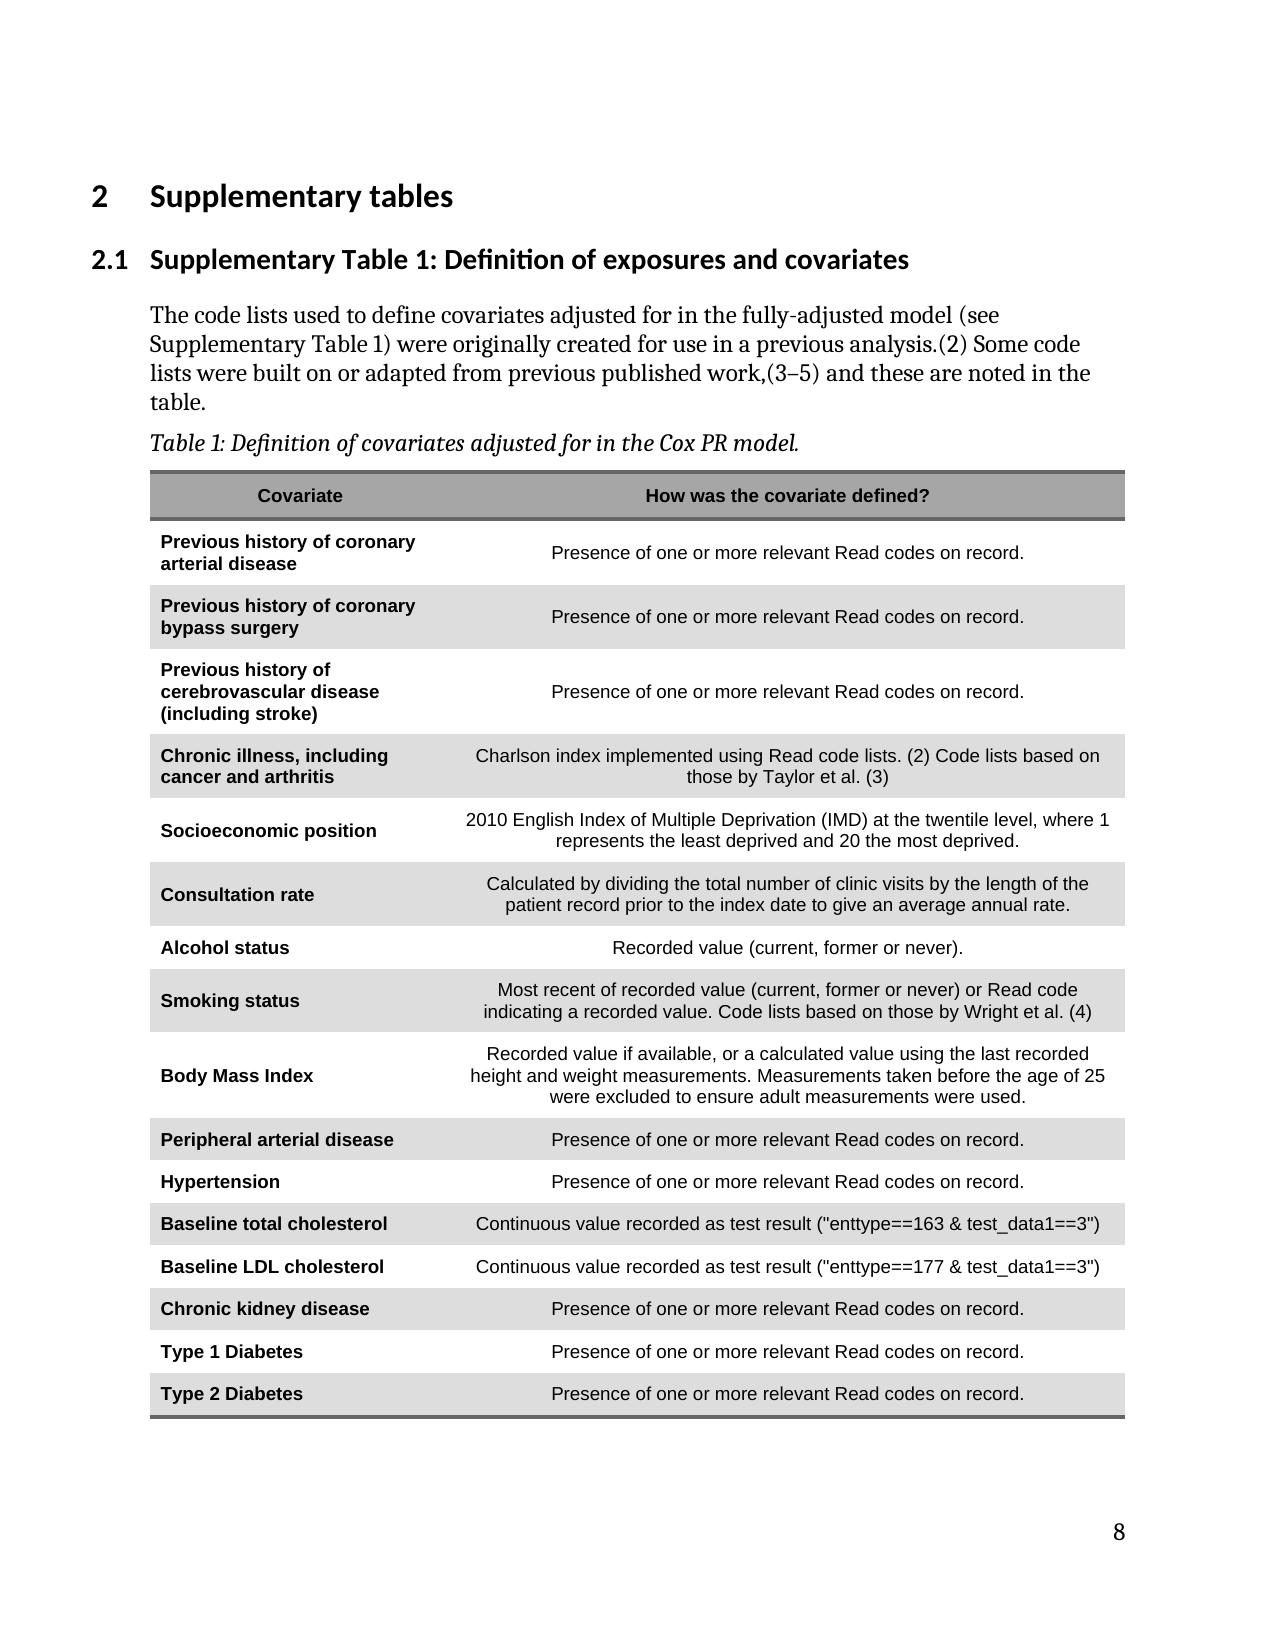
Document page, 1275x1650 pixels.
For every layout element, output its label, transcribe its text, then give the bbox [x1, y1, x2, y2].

table_cell Most recent of recorded value (current, former or never) or Read code indicating a recorded value. Code lists based on those by Wright et al. (4) [450, 969, 1125, 1032]
table_cell Hypertension [150, 1160, 450, 1203]
table_cell Presence of one or more relevant Read codes on record. [450, 1118, 1125, 1160]
table_cell Recorded value if available, or a calculated value using the last recorded height and weight measurements. Measurements taken before the age of 25 were excluded to ensure adult measurements were used. [450, 1033, 1125, 1118]
table_cell Presence of one or more relevant Read codes on record. [450, 521, 1125, 585]
table_cell Consultation rate [150, 862, 450, 926]
text The code lists used to define covariates adjusted for in the fully-adjusted model (see Supplementary Table 1) were originally created for use in a previous analysis.(2) Some code lists were built on or adapted from previous published work,(3–5) and these are noted in the table. [150, 301, 1125, 416]
subtitle Supplementary tables [91, 175, 1125, 216]
table_cell Alcohol status [150, 926, 450, 968]
table_cell Recorded value (current, former or never). [450, 926, 1125, 968]
table_cell Previous history of coronary bypass surgery [150, 585, 450, 649]
table_header How was the covariate defined? [450, 474, 1125, 517]
table_cell Baseline LDL cholesterol [150, 1245, 450, 1288]
table_cell Type 1 Diabetes [150, 1330, 450, 1372]
table_cell Presence of one or more relevant Read codes on record. [450, 1160, 1125, 1203]
table_cell Presence of one or more relevant Read codes on record. [450, 1373, 1125, 1415]
subtitle Supplementary Table 1: Definition of exposures and covariates [91, 241, 1125, 276]
table_cell Previous history of coronary arterial disease [150, 521, 450, 585]
table_cell Body Mass Index [150, 1033, 450, 1118]
table_cell Baseline total cholesterol [150, 1203, 450, 1245]
table_cell Presence of one or more relevant Read codes on record. [450, 649, 1125, 734]
table_cell Presence of one or more relevant Read codes on record. [450, 585, 1125, 649]
table_cell 2010 English Index of Multiple Deprivation (IMD) at the twentile level, where 1 represents the least deprived and 20 the most deprived. [450, 798, 1125, 862]
table_cell Socioeconomic position [150, 798, 450, 862]
table_cell Continuous value recorded as test result ("enttype==177 & test_data1==3") [450, 1245, 1125, 1288]
table_cell Previous history of cerebrovascular disease (including stroke) [150, 649, 450, 734]
table_cell Presence of one or more relevant Read codes on record. [450, 1330, 1125, 1372]
table_cell Continuous value recorded as test result ("enttype==163 & test_data1==3") [450, 1203, 1125, 1245]
table_cell Chronic illness, including cancer and arthritis [150, 734, 450, 798]
text Table 1: Definition of covariates adjusted for in the Cox PR model. [150, 429, 1125, 458]
table_cell Charlson index implemented using Read code lists. (2) Code lists based on those by Taylor et al. (3) [450, 734, 1125, 798]
table_header Covariate [150, 474, 450, 517]
table_cell Type 2 Diabetes [150, 1373, 450, 1415]
table_cell Smoking status [150, 969, 450, 1032]
table_cell Chronic kidney disease [150, 1288, 450, 1330]
table_cell Presence of one or more relevant Read codes on record. [450, 1288, 1125, 1330]
table_cell Calculated by dividing the total number of clinic visits by the length of the patient record prior to the index date to give an average annual rate. [450, 862, 1125, 926]
table_cell Peripheral arterial disease [150, 1118, 450, 1160]
